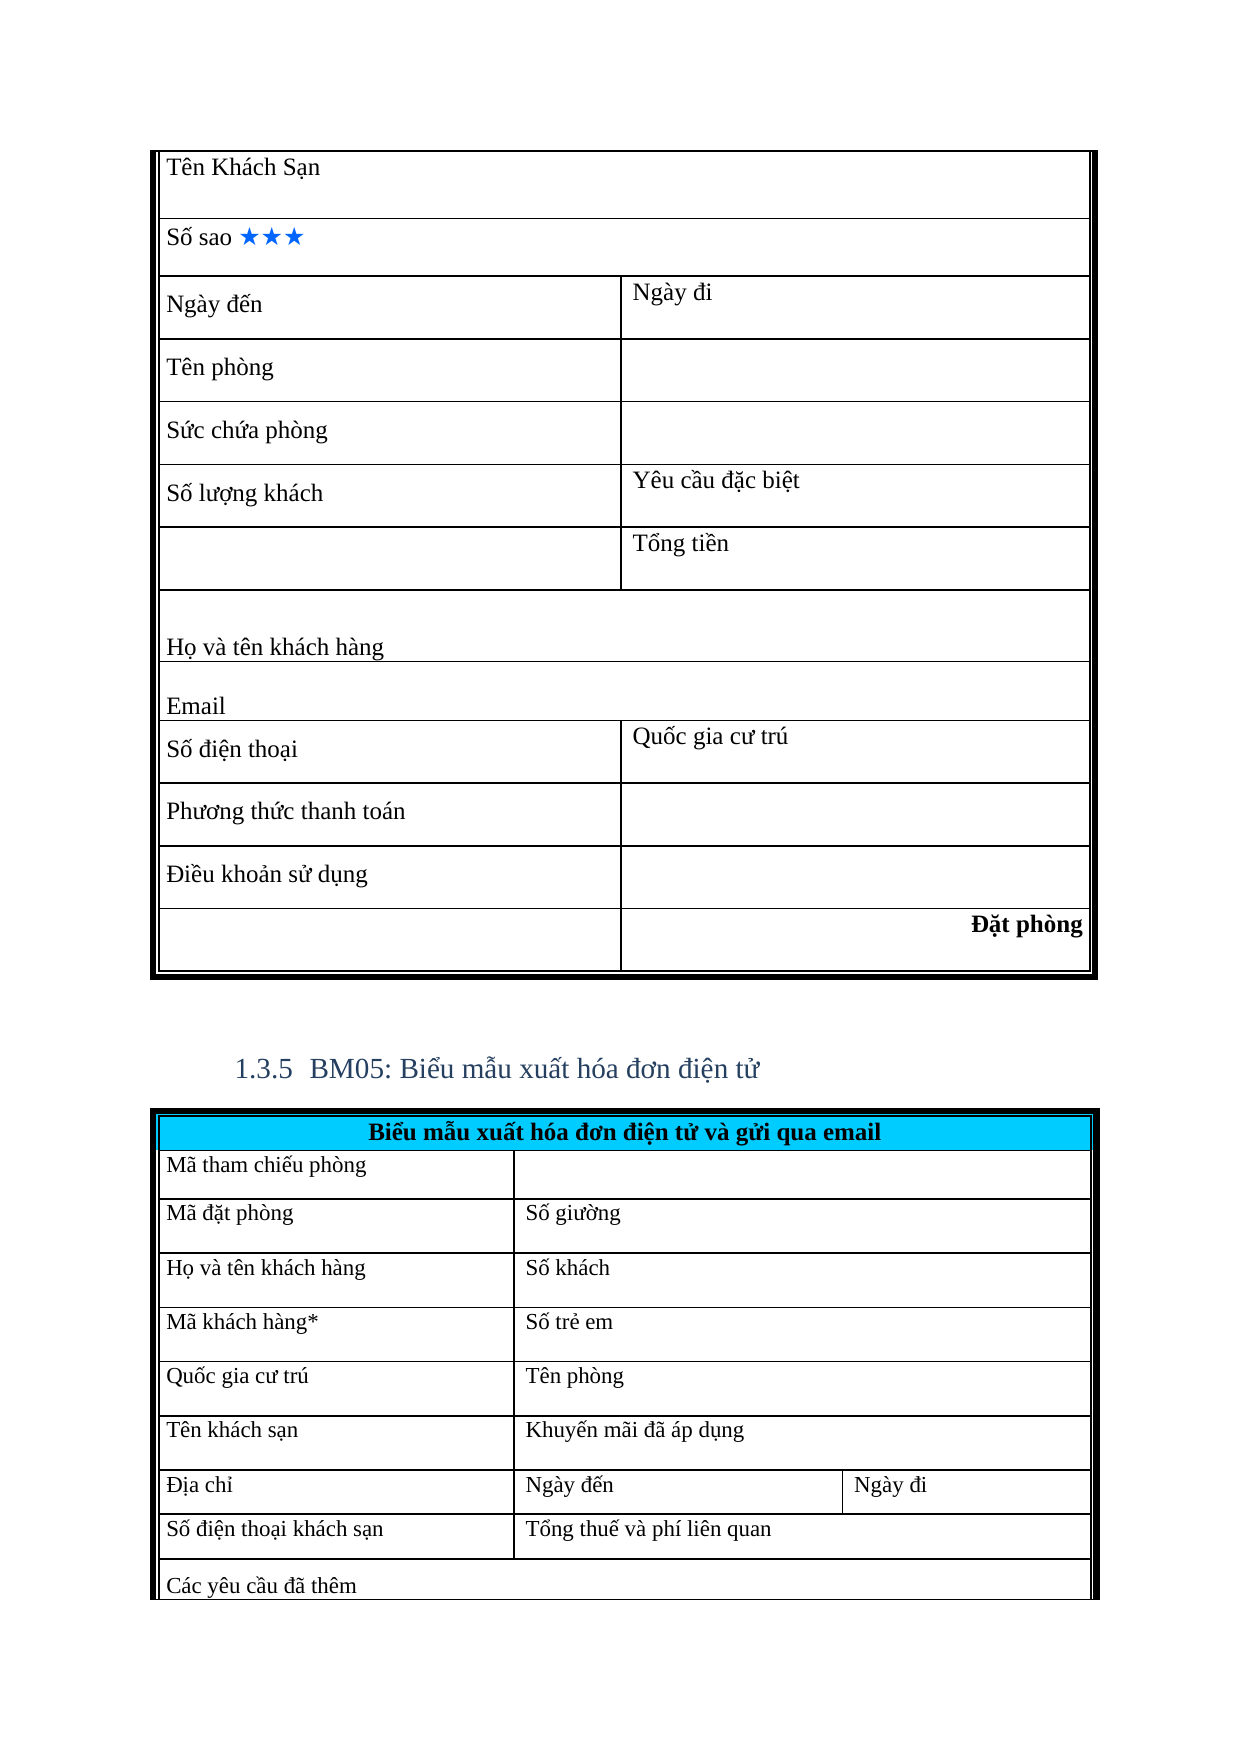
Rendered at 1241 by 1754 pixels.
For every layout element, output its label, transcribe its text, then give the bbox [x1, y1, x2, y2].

table_cell Họ và tên khách hàng [160, 591, 1089, 661]
table_cell Ngày đi [622, 277, 1089, 338]
table_cell Phương thức thanh toán [160, 784, 620, 845]
table_cell Ngày đến [160, 277, 620, 338]
table_header Biểu mẫu xuất hóa đơn điện tử và gửi qua email [160, 1117, 1090, 1150]
table_cell Đặt phòng [622, 909, 1089, 970]
table_cell Ngày đến [515, 1471, 842, 1513]
table_cell Tổng thuế và phí liên quan [515, 1515, 1090, 1558]
table_cell Số sao ★★★ [160, 219, 1089, 275]
table_cell Địa chỉ [160, 1471, 513, 1513]
table_cell Mã khách hàng* [160, 1308, 513, 1361]
table_cell Tên Khách Sạn [160, 152, 1089, 217]
table_cell Khuyến mãi đã áp dụng [515, 1417, 1090, 1469]
table_cell [622, 402, 1089, 463]
table_cell Tên khách sạn [160, 1417, 513, 1469]
table_cell [515, 1151, 1090, 1198]
subtitle BM05: Biểu mẫu xuất hóa đơn điện tử [234, 1051, 1090, 1085]
table_cell Tổng tiền [622, 528, 1089, 589]
table_cell Họ và tên khách hàng [160, 1254, 513, 1306]
table_cell Số điện thoại khách sạn [160, 1515, 513, 1558]
table_cell Mã đặt phòng [160, 1200, 513, 1252]
table_cell Các yêu cầu đã thêm [160, 1560, 1090, 1598]
table_cell [160, 909, 620, 970]
table_cell Tên phòng [515, 1362, 1090, 1415]
table_cell [622, 847, 1089, 908]
table_cell [622, 784, 1089, 845]
table_cell Số khách [515, 1254, 1090, 1306]
table_cell [160, 528, 620, 589]
table_cell Tên phòng [160, 340, 620, 401]
table_cell Số điện thoại [160, 721, 620, 782]
table_cell Số lượng khách [160, 465, 620, 526]
table_cell Điều khoản sử dụng [160, 847, 620, 908]
table_cell Sức chứa phòng [160, 402, 620, 463]
table_cell Email [160, 662, 1089, 719]
table_cell Mã tham chiếu phòng [160, 1151, 513, 1198]
table_cell [622, 340, 1089, 401]
table_cell Số giường [515, 1200, 1090, 1252]
table_cell Quốc gia cư trú [622, 721, 1089, 782]
table_cell Số trẻ em [515, 1308, 1090, 1361]
table_cell Quốc gia cư trú [160, 1362, 513, 1415]
table_cell Yêu cầu đặc biệt [622, 465, 1089, 526]
table_cell Ngày đi [843, 1471, 1090, 1513]
